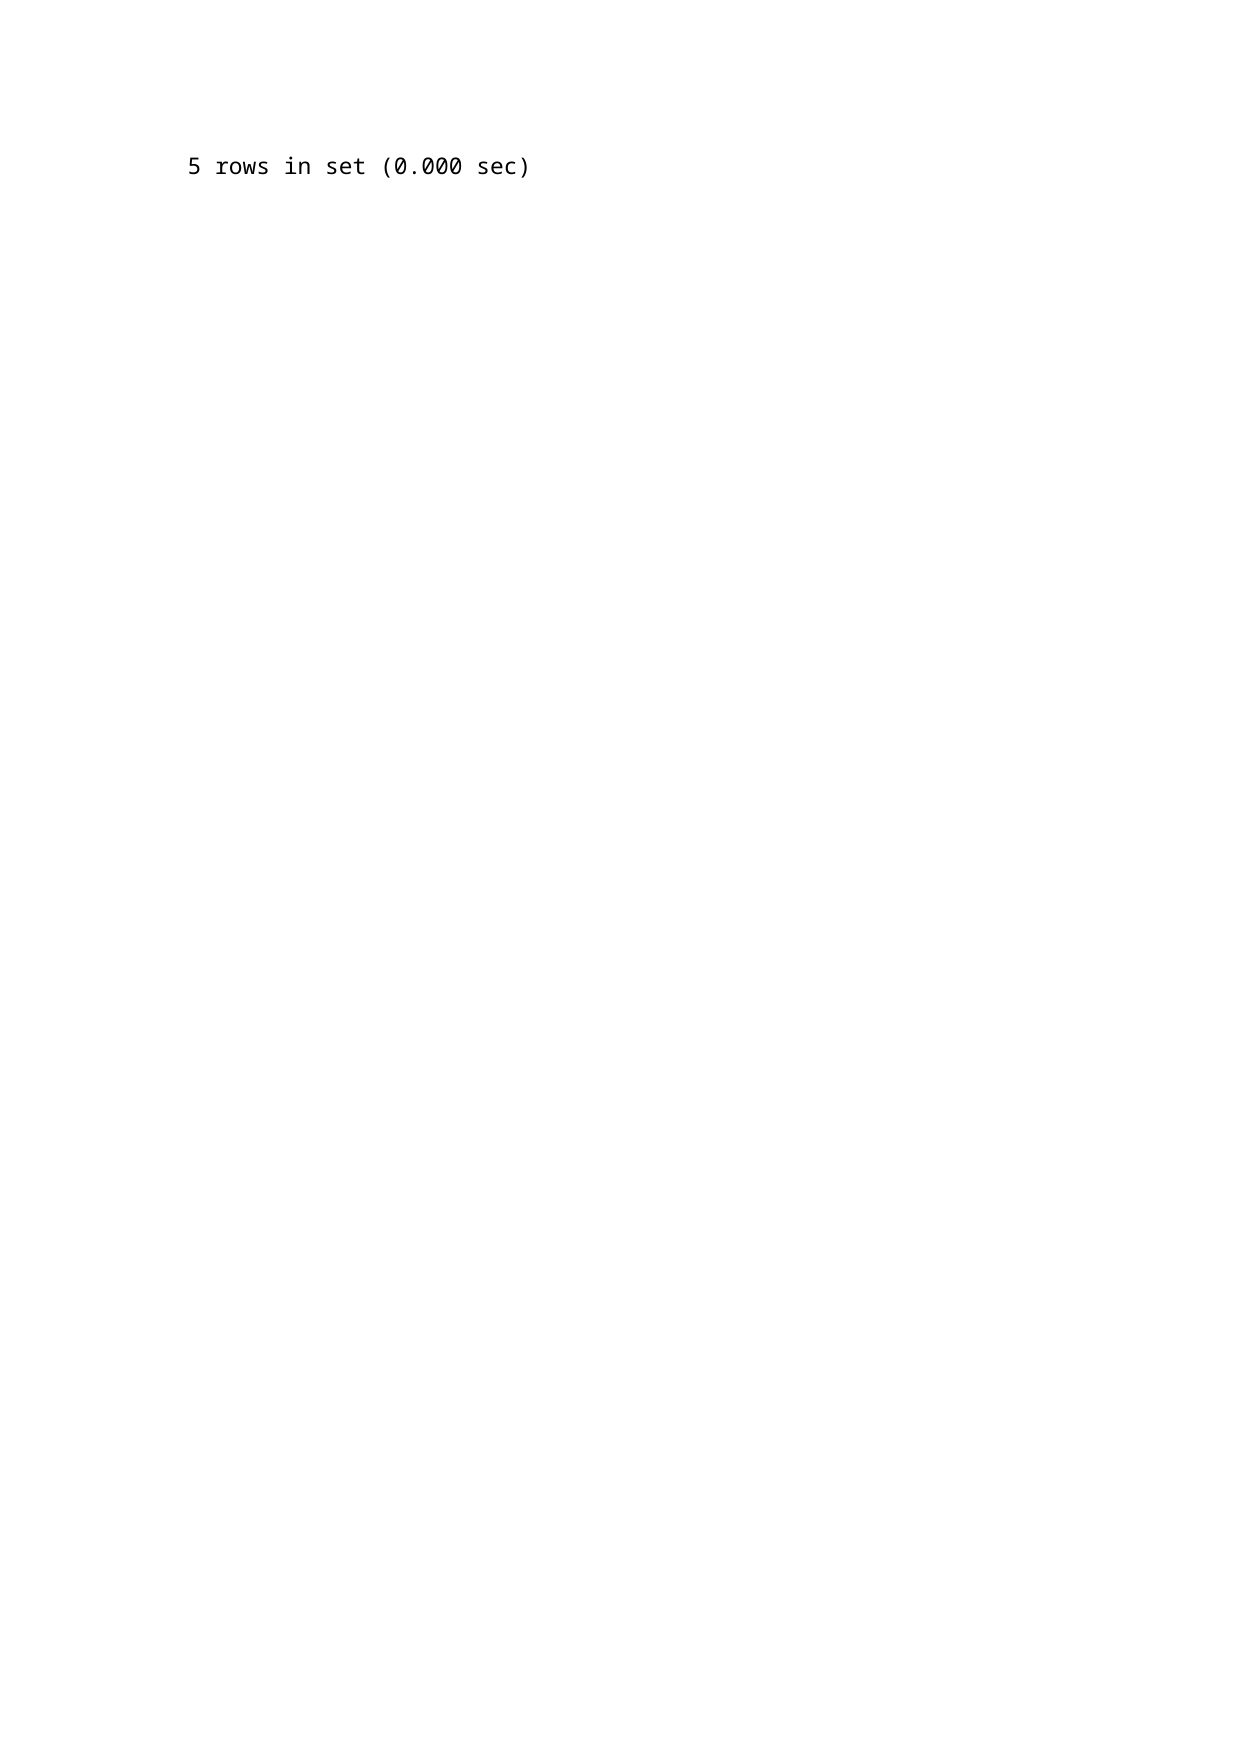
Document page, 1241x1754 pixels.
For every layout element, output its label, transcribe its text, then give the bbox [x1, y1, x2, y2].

text 5 rows in set (0.000 sec) [187, 150, 1090, 181]
